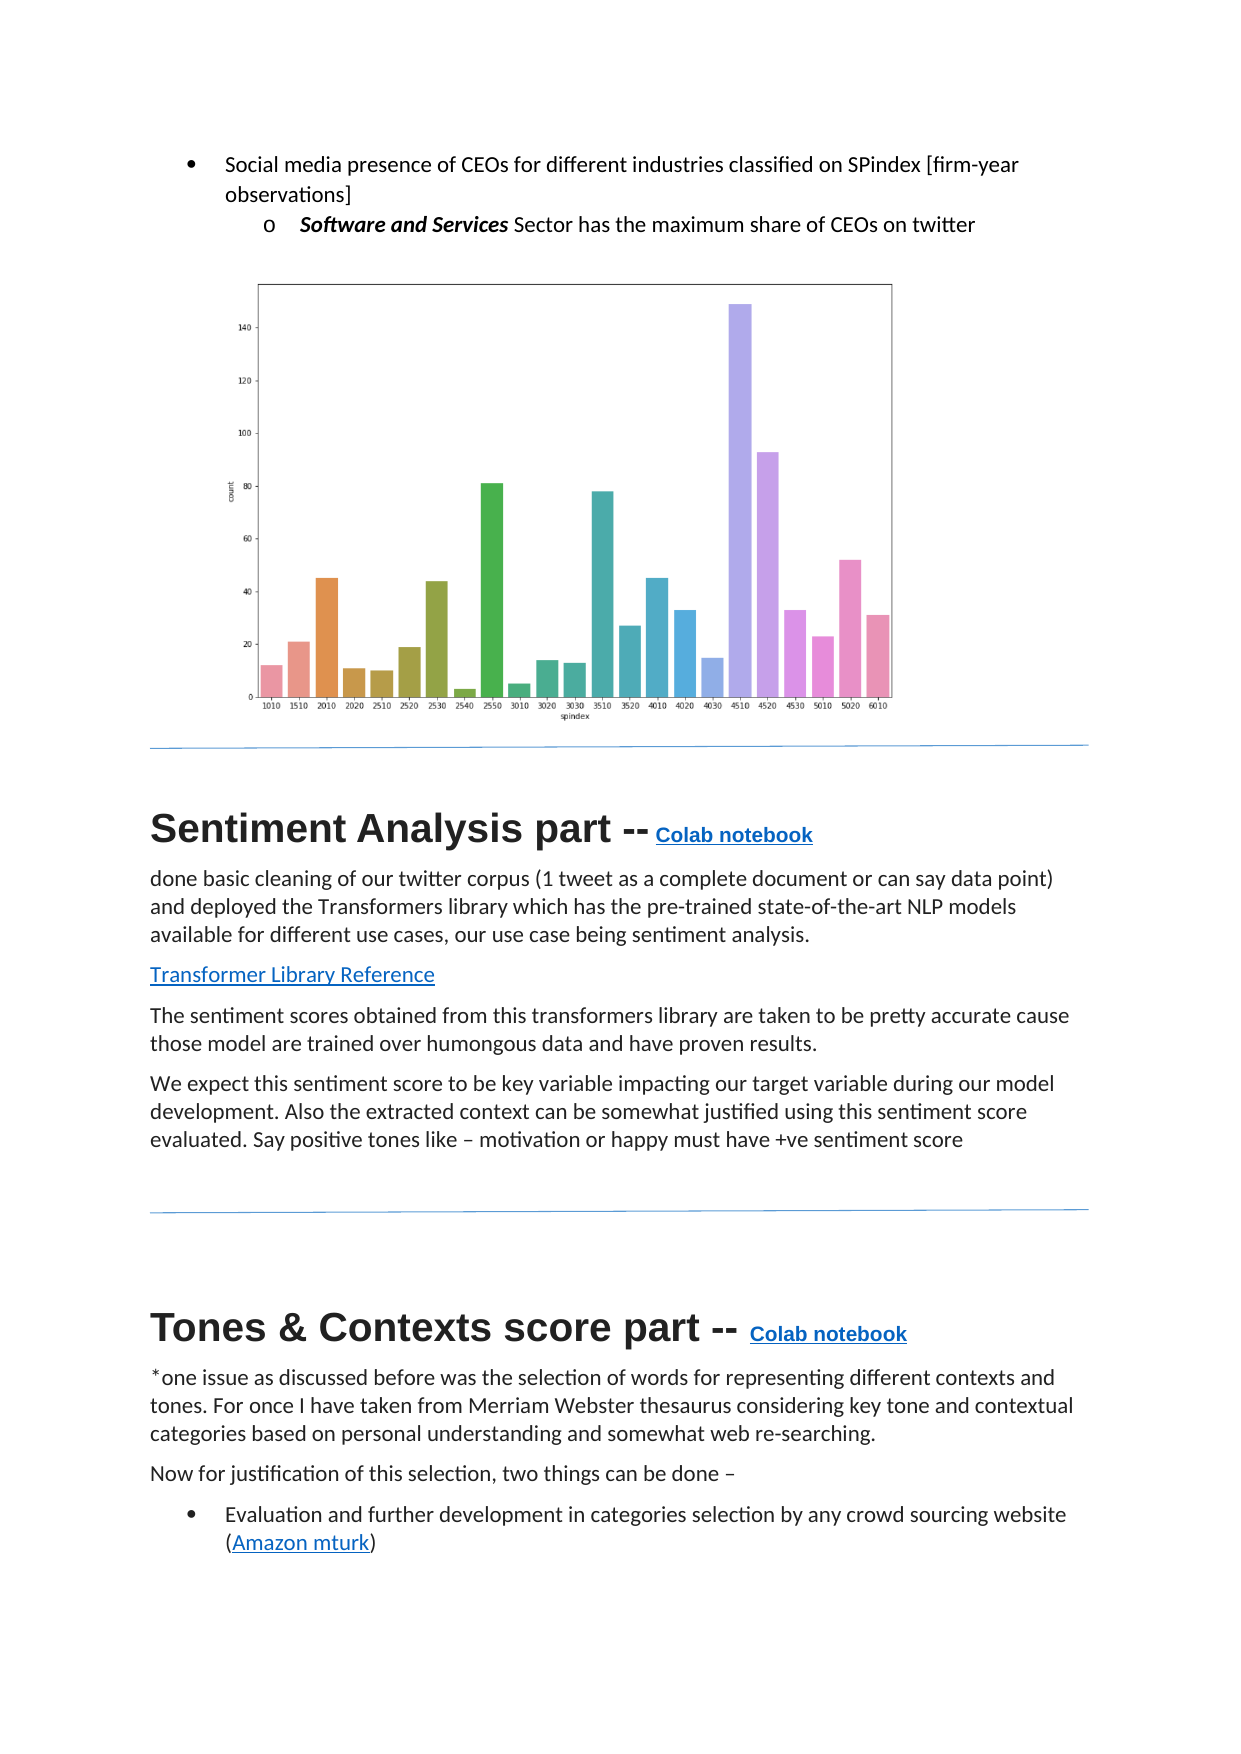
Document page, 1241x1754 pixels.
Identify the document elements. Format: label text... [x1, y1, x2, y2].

text We expect this sentiment score to be key variable impacting our target variable during our model development. Also the extracted context can be somewhat justified using this sentiment score evaluated. Say positive tones like – motivation or happy must have +ve sentiment score [150, 1069, 1090, 1153]
list Social media presence of CEOs for different industries classified on SPindex [firm-year observations] [187, 150, 1090, 208]
text *one issue as discussed before was the selection of words for representing different contexts and tones. For once I have taken from Merriam Webster thesaurus considering key tone and contextual categories based on personal understanding and somewhat web re-searching. [150, 1363, 1090, 1447]
list Software and Services Sector has the maximum share of CEOs on twitter [262, 210, 1090, 239]
text Transformer Library Reference [150, 960, 1090, 988]
subtitle Tones & Contexts score part -- Colab notebook [150, 1303, 1090, 1350]
picture [225, 272, 910, 727]
text Sentiment Analysis part -- Colab notebook [150, 804, 1090, 851]
text done basic cleaning of our twitter corpus (1 tweet as a complete document or can say data point) and deployed the Transformers library which has the pre-trained state-of-the-art NLP models available for different use cases, our use case being sentiment analysis. [150, 864, 1090, 948]
list Evaluation and further development in categories selection by any crowd sourcing website (Amazon mturk) [187, 1500, 1090, 1556]
text The sentiment scores obtained from this transformers library are taken to be pretty accurate cause those model are trained over humongous data and have proven results. [150, 1001, 1090, 1057]
text Now for justification of this selection, two things can be done – [150, 1459, 1090, 1487]
